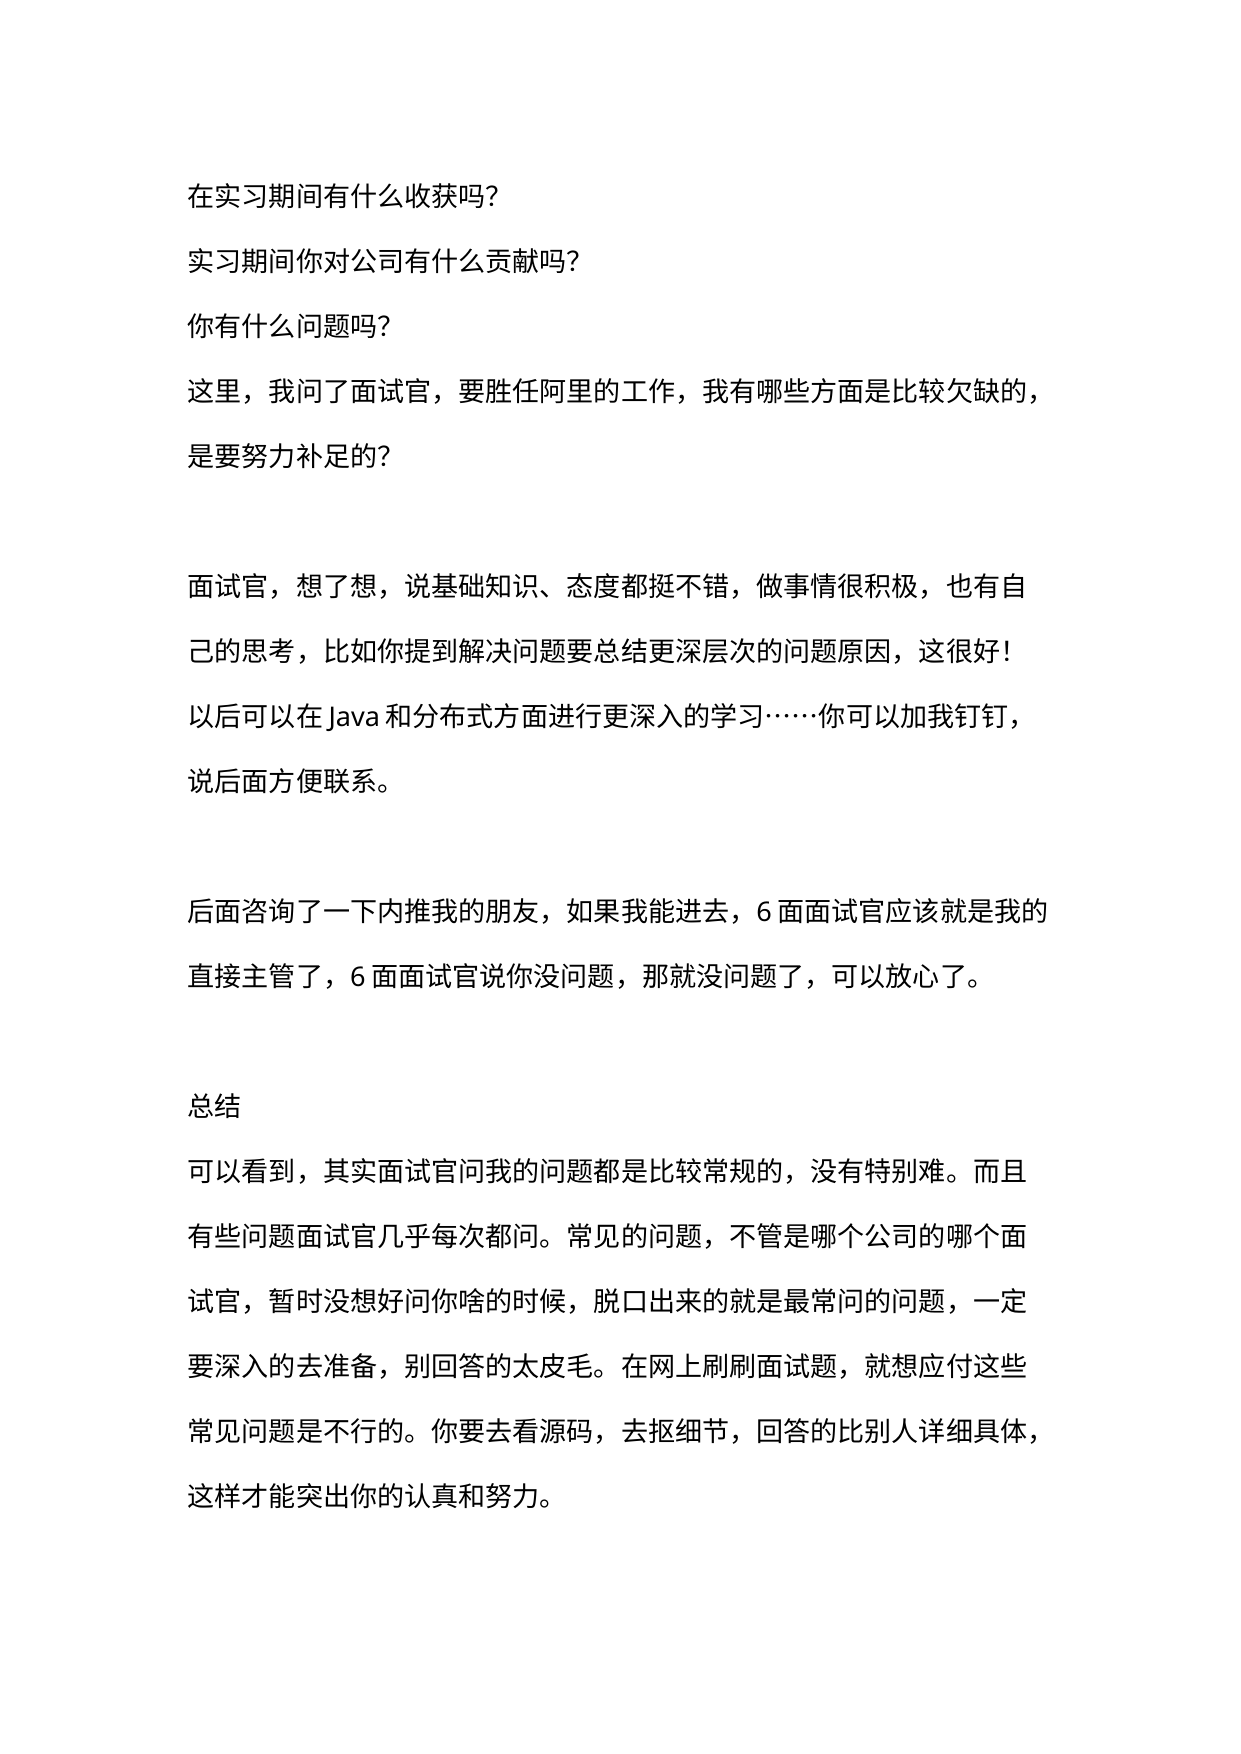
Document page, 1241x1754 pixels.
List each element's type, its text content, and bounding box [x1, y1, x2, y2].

text 总结 [187, 1072, 1053, 1137]
text 实习期间你对公司有什么贡献吗？ [187, 227, 1053, 292]
text 你有什么问题吗？ [187, 292, 1053, 357]
text 面试官，想了想，说基础知识、态度都挺不错，做事情很积极，也有自己的思考，比如你提到解决问题要总结更深层次的问题原因，这很好！以后可以在Java和分布式方面进行更深入的学习……你可以加我钉钉，说后面方便联系。 [187, 552, 1053, 812]
text 这里，我问了面试官，要胜任阿里的工作，我有哪些方面是比较欠缺的，是要努力补足的？ [187, 357, 1053, 487]
text 可以看到，其实面试官问我的问题都是比较常规的，没有特别难。而且有些问题面试官几乎每次都问。常见的问题，不管是哪个公司的哪个面试官，暂时没想好问你啥的时候，脱口出来的就是最常问的问题，一定要深入的去准备，别回答的太皮毛。在网上刷刷面试题，就想应付这些常见问题是不行的。你要去看源码，去抠细节，回答的比别人详细具体，这样才能突出你的认真和努力。 [187, 1137, 1053, 1527]
text 在实习期间有什么收获吗？ [187, 162, 1053, 227]
text 后面咨询了一下内推我的朋友，如果我能进去，6面面试官应该就是我的直接主管了，6面面试官说你没问题，那就没问题了，可以放心了。 [187, 877, 1053, 1007]
